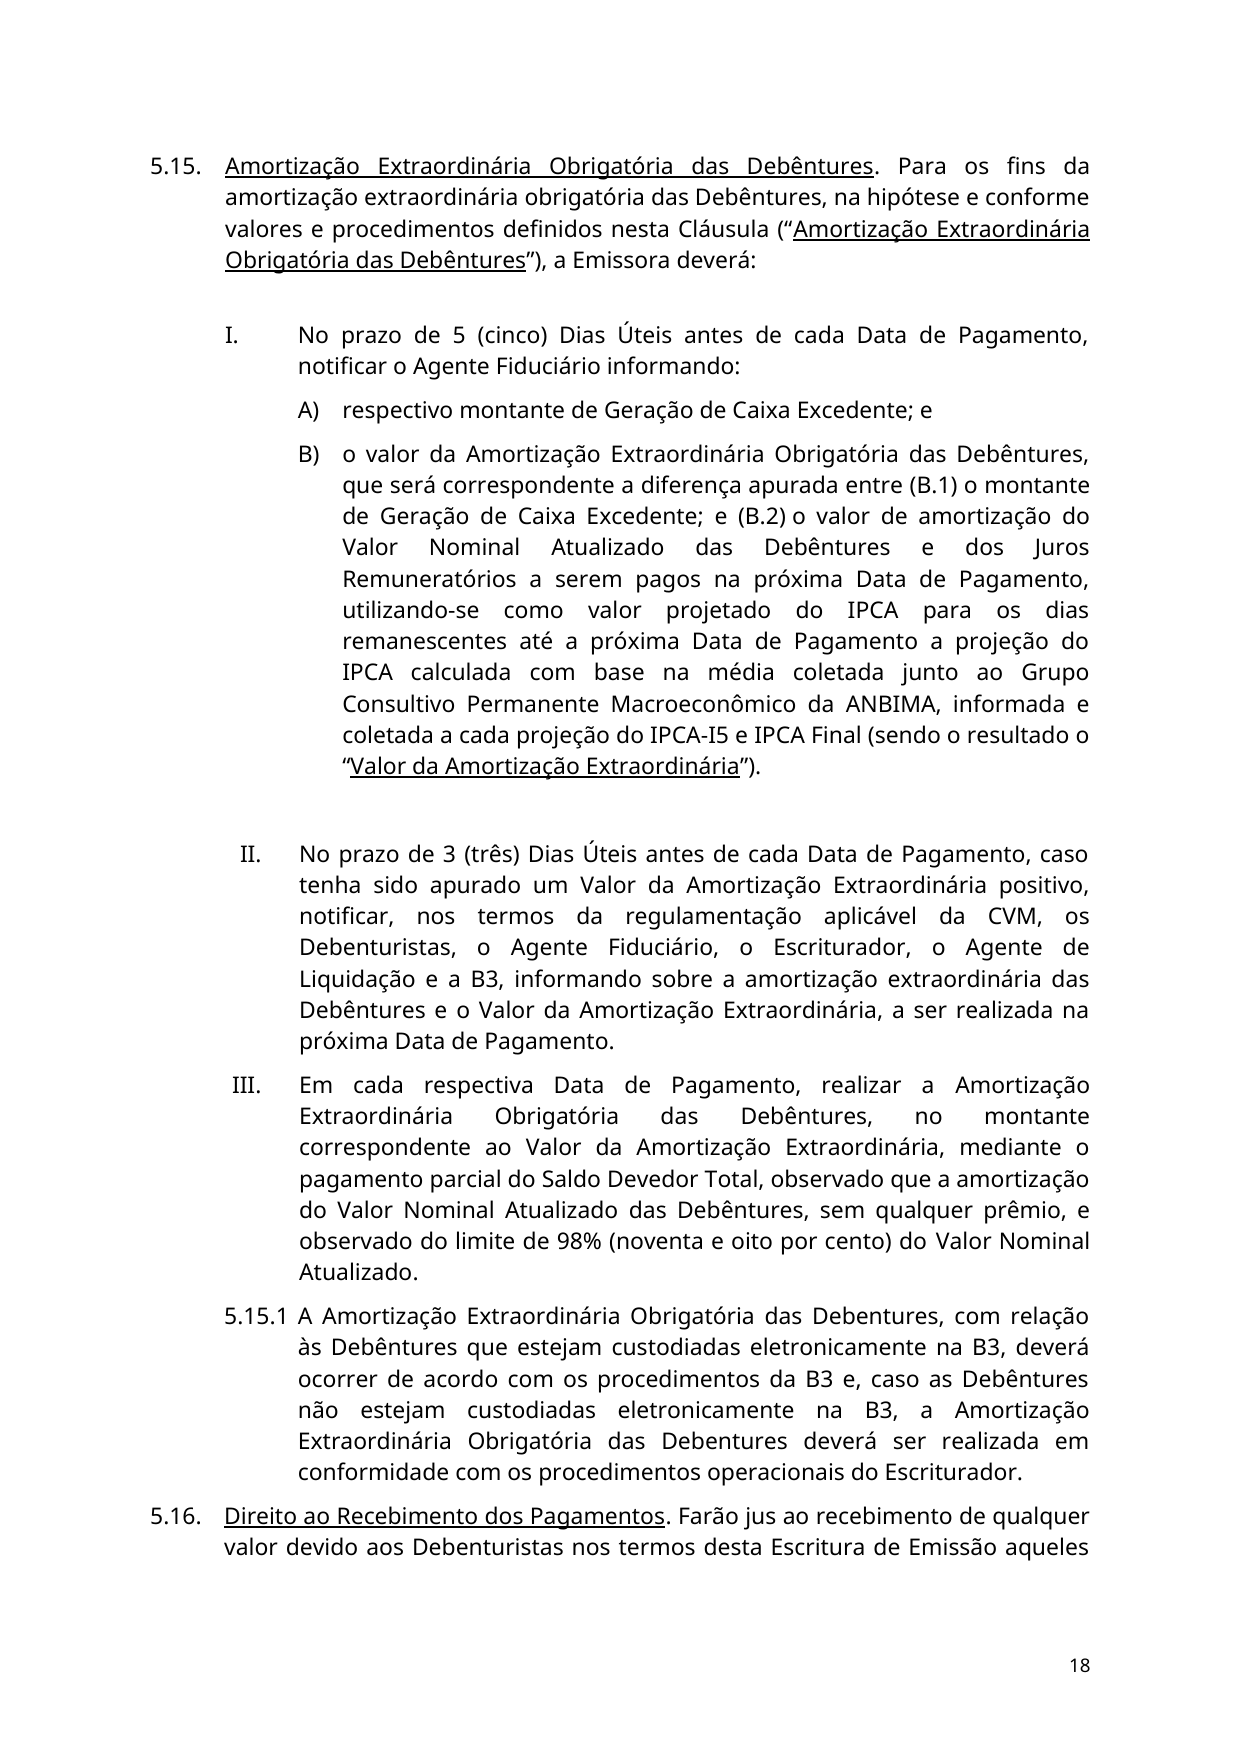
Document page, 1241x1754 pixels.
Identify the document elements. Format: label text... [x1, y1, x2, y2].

list A) respectivo montante de Geração de Caixa Excedente; e [298, 394, 1090, 425]
list Em cada respectiva Data de Pagamento, realizar a Amortização Extraordinária Obrigatória das Debêntures, no montante correspondente ao Valor da Amortização Extraordinária, mediante o pagamento parcial do Saldo Devedor Total, observado que a amortização do Valor Nominal Atualizado das Debêntures, sem qualquer prêmio, e observado do limite de 98% (noventa e oito por cento) do Valor Nominal Atualizado. [261, 1069, 1090, 1287]
list B) o valor da Amortização Extraordinária Obrigatória das Debêntures, que será correspondente a diferença apurada entre (B.1) o montante de Geração de Caixa Excedente; e (B.2) o valor de amortização do Valor Nominal Atualizado das Debêntures e dos Juros Remuneratórios a serem pagos na próxima Data de Pagamento, utilizando-se como valor projetado do IPCA para os dias remanescentes até a próxima Data de Pagamento a projeção do IPCA calculada com base na média coletada junto ao Grupo Consultivo Permanente Macroeconômico da ANBIMA, informada e coletada a cada projeção do IPCA-I5 e IPCA Final (sendo o resultado o “Valor da Amortização Extraordinária”). [298, 437, 1090, 781]
list Amortização Extraordinária Obrigatória das Debêntures. Para os fins da amortização extraordinária obrigatória das Debêntures, na hipótese e conforme valores e procedimentos definidos nesta Cláusula (“Amortização Extraordinária Obrigatória das Debêntures”), a Emissora deverá: [150, 150, 1090, 275]
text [150, 1500, 1090, 1562]
text 5.15.1 A Amortização Extraordinária Obrigatória das Debentures, com relação às Debêntures que estejam custodiadas eletronicamente na B3, deverá ocorrer de acordo com os procedimentos da B3 e, caso as Debêntures não estejam custodiadas eletronicamente na B3, a Amortização Extraordinária Obrigatória das Debentures deverá ser realizada em conformidade com os procedimentos operacionais do Escriturador. [224, 1300, 1090, 1487]
list No prazo de 3 (três) Dias Úteis antes de cada Data de Pagamento, caso tenha sido apurado um Valor da Amortização Extraordinária positivo, notificar, nos termos da regulamentação aplicável da CVM, os Debenturistas, o Agente Fiduciário, o Escriturador, o Agente de Liquidação e a B3, informando sobre a amortização extraordinária das Debêntures e o Valor da Amortização Extraordinária, a ser realizada na próxima Data de Pagamento. [261, 837, 1090, 1056]
list No prazo de 5 (cinco) Dias Úteis antes de cada Data de Pagamento, notificar o Agente Fiduciário informando: [239, 319, 1090, 381]
